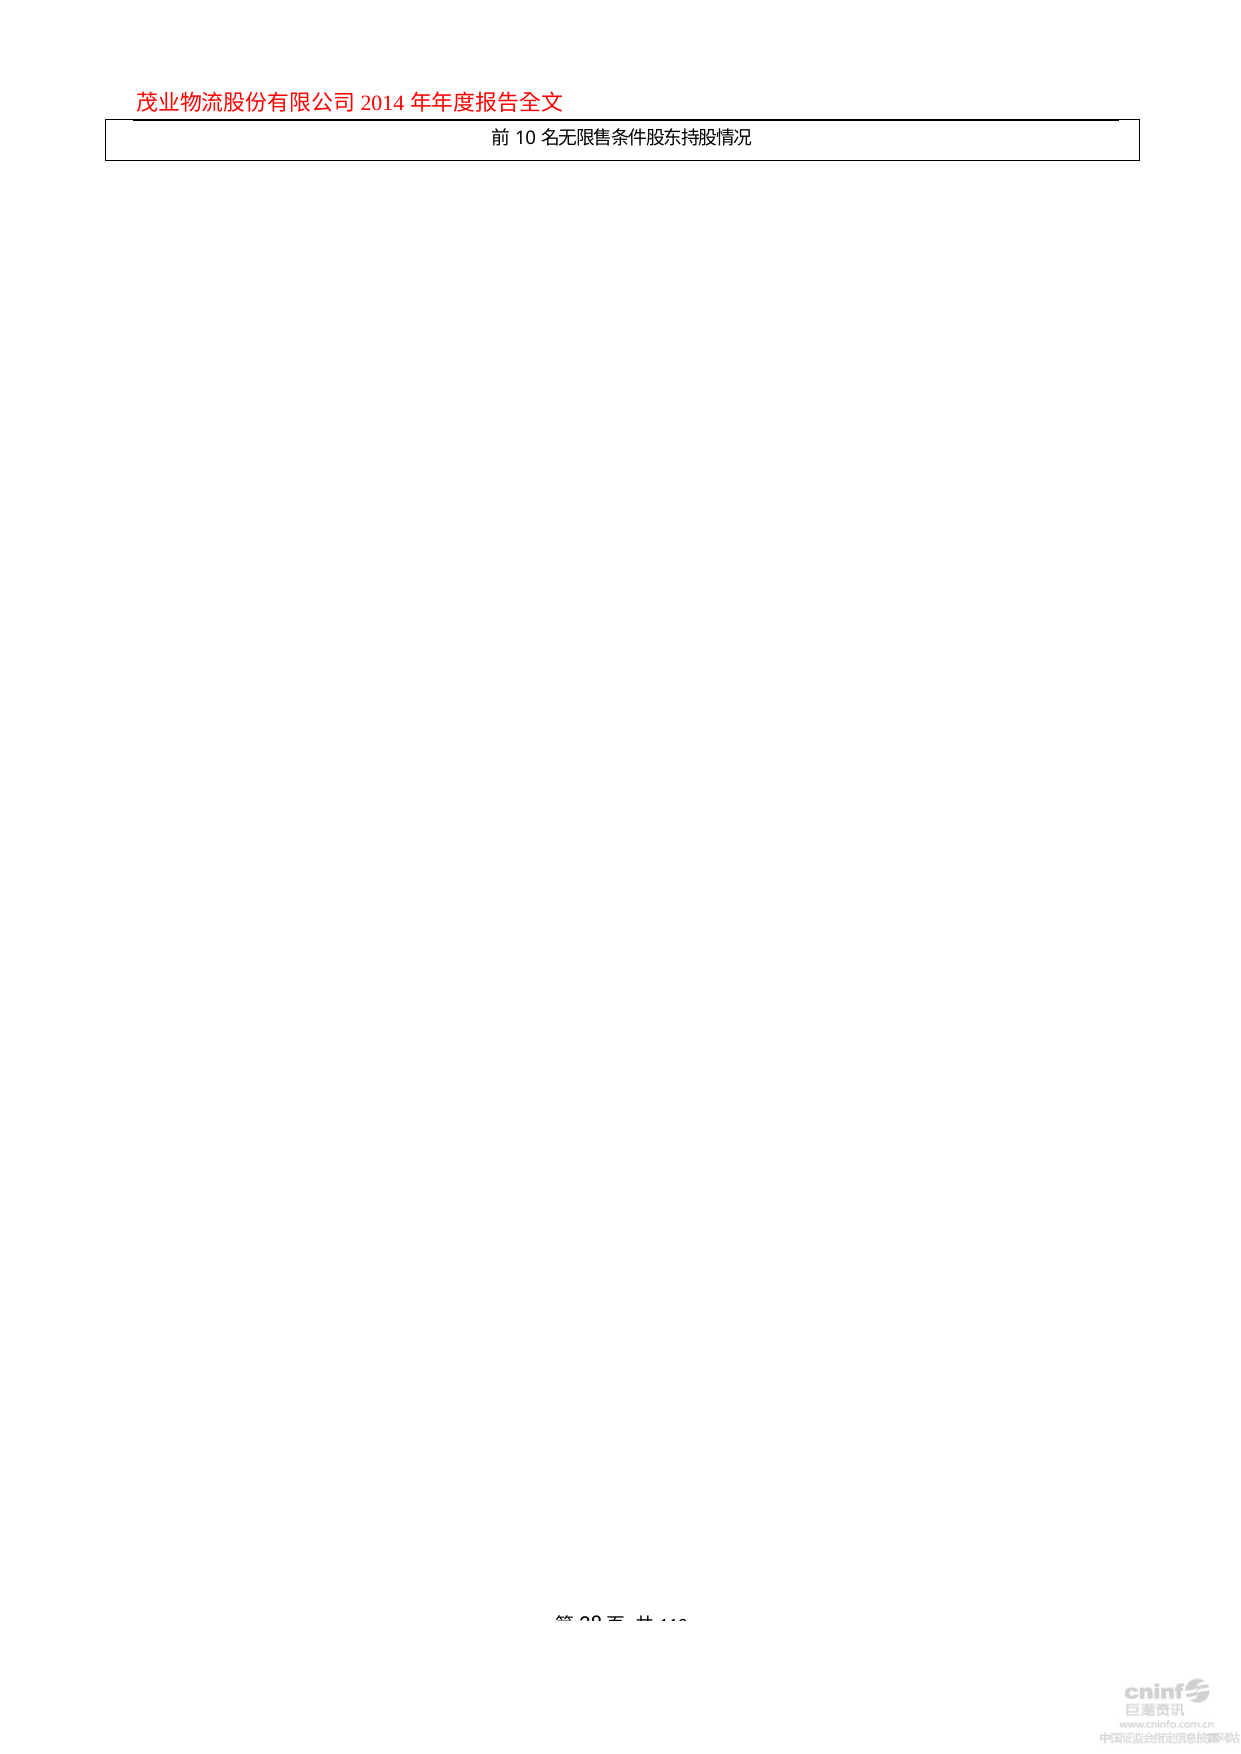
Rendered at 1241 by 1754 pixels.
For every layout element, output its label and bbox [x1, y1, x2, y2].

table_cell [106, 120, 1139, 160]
picture [1099, 1673, 1241, 1754]
